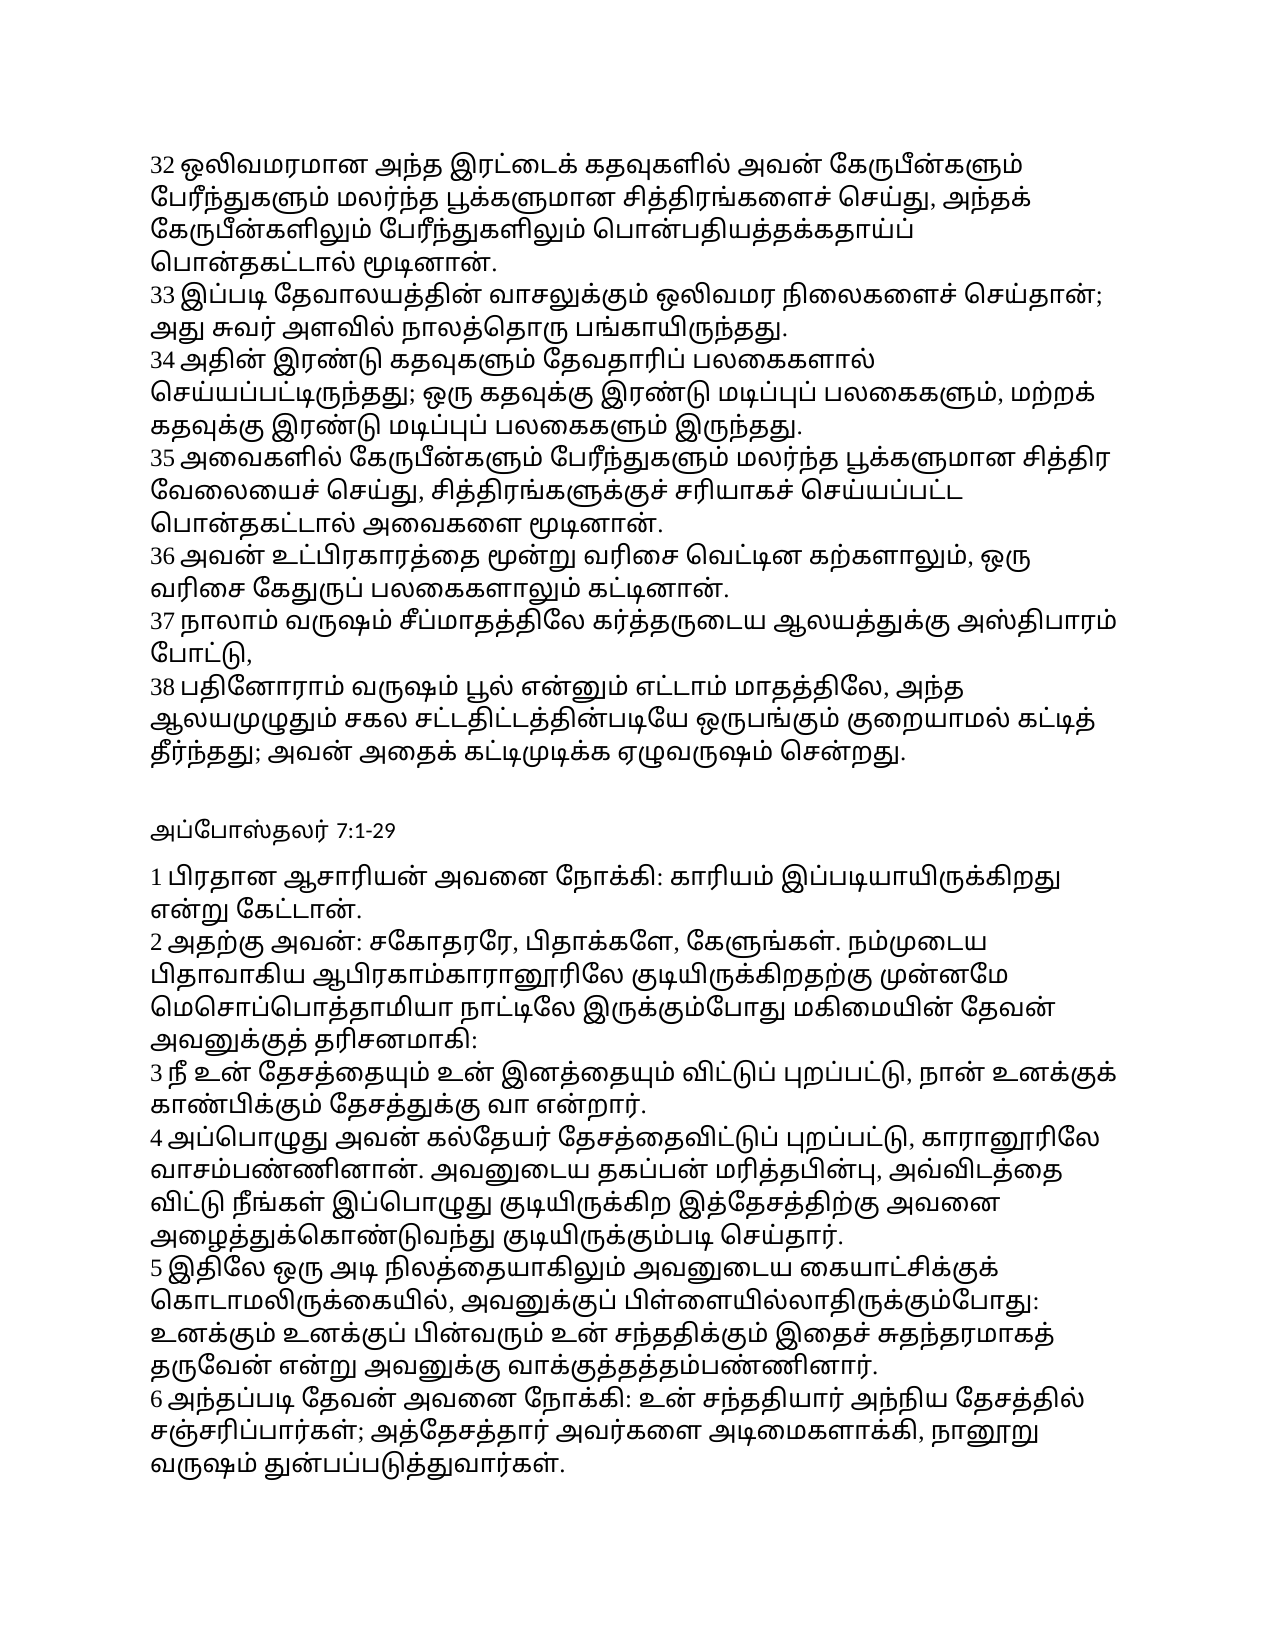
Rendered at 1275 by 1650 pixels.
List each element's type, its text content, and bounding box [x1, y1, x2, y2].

text 2அதற்கு அவன்: சகோதரரே, பிதாக்களே, கேளுங்கள். நம்முடைய பிதாவாகிய ஆபிரகாம்காரானூரிலே குடியிருக்கிறதற்கு முன்னமே மெசொப்பொத்தாமியா நாட்டிலே இருக்கும்போது மகிமையின் தேவன் அவனுக்குத் தரிசனமாகி: [150, 927, 1125, 1058]
text 36அவன் உட்பிரகாரத்தை மூன்று வரிசை வெட்டின கற்களாலும், ஒரு வரிசை கேதுருப் பலகைகளாலும் கட்டினான். [150, 541, 1125, 606]
text 38பதினோராம் வருஷம் பூல் என்னும் எட்டாம் மாதத்திலே, அந்த ஆலயமுழுதும் சகல சட்டதிட்டத்தின்படியே ஒருபங்கும் குறையாமல் கட்டித் தீர்ந்தது; அவன் அதைக் கட்டிமுடிக்க ஏழுவருஷம் சென்றது. [150, 672, 1125, 769]
text 37நாலாம் வருஷம் சீப்மாதத்திலே கர்த்தருடைய ஆலயத்துக்கு அஸ்திபாரம் போட்டு, [150, 606, 1125, 672]
text 34அதின் இரண்டு கதவுகளும் தேவதாரிப் பலகைகளால் செய்யப்பட்டிருந்தது; ஒரு கதவுக்கு இரண்டு மடிப்புப் பலகைகளும், மற்றக் கதவுக்கு இரண்டு மடிப்புப் பலகைகளும் இருந்தது. [150, 346, 1125, 443]
text 4அப்பொழுது அவன் கல்தேயர் தேசத்தைவிட்டுப் புறப்பட்டு, காரானூரிலே வாசம்பண்ணினான். அவனுடைய தகப்பன் மரித்தபின்பு, அவ்விடத்தை விட்டு நீங்கள் இப்பொழுது குடியிருக்கிற இத்தேசத்திற்கு அவனை அழைத்துக்கொண்டுவந்து குடியிருக்கும்படி செய்தார். [150, 1123, 1125, 1253]
text 6அந்தப்படி தேவன் அவனை நோக்கி: உன் சந்ததியார் அந்நிய தேசத்தில் சஞ்சரிப்பார்கள்; அத்தேசத்தார் அவர்களை அடிமைகளாக்கி, நானூறு வருஷம் துன்பப்படுத்துவார்கள். [150, 1384, 1125, 1482]
text 3நீ உன் தேசத்தையும் உன் இனத்தையும் விட்டுப் புறப்பட்டு, நான் உனக்குக் காண்பிக்கும் தேசத்துக்கு வா என்றார். [150, 1058, 1125, 1123]
text 32ஒலிவமரமான அந்த இரட்டைக் கதவுகளில் அவன் கேருபீன்களும் பேரீந்துகளும் மலர்ந்த பூக்களுமான சித்திரங்களைச் செய்து, அந்தக் கேருபீன்களிலும் பேரீந்துகளிலும் பொன்பதியத்தக்கதாய்ப் பொன்தகட்டால் மூடினான். [150, 150, 1125, 280]
text 35அவைகளில் கேருபீன்களும் பேரீந்துகளும் மலர்ந்த பூக்களுமான சித்திர வேலையைச் செய்து, சித்திரங்களுக்குச் சரியாகச் செய்யப்பட்ட பொன்தகட்டால் அவைகளை மூடினான். [150, 443, 1125, 541]
text 1பிரதான ஆசாரியன் அவனை நோக்கி: காரியம் இப்படியாயிருக்கிறது என்று கேட்டான். [150, 862, 1125, 927]
text 33இப்படி தேவாலயத்தின் வாசலுக்கும் ஒலிவமர நிலைகளைச் செய்தான்; அது சுவர் அளவில் நாலத்தொரு பங்காயிருந்தது. [150, 280, 1125, 346]
text 5இதிலே ஒரு அடி நிலத்தையாகிலும் அவனுடைய கையாட்சிக்குக் கொடாமலிருக்கையில், அவனுக்குப் பிள்ளையில்லாதிருக்கும்போது: உனக்கும் உனக்குப் பின்வரும் உன் சந்ததிக்கும் இதைச் சுதந்தரமாகத் தருவேன் என்று அவனுக்கு வாக்குத்தத்தம்பண்ணினார். [150, 1253, 1125, 1384]
text அப்போஸ்தலர் 7:1-29 [150, 816, 1125, 844]
